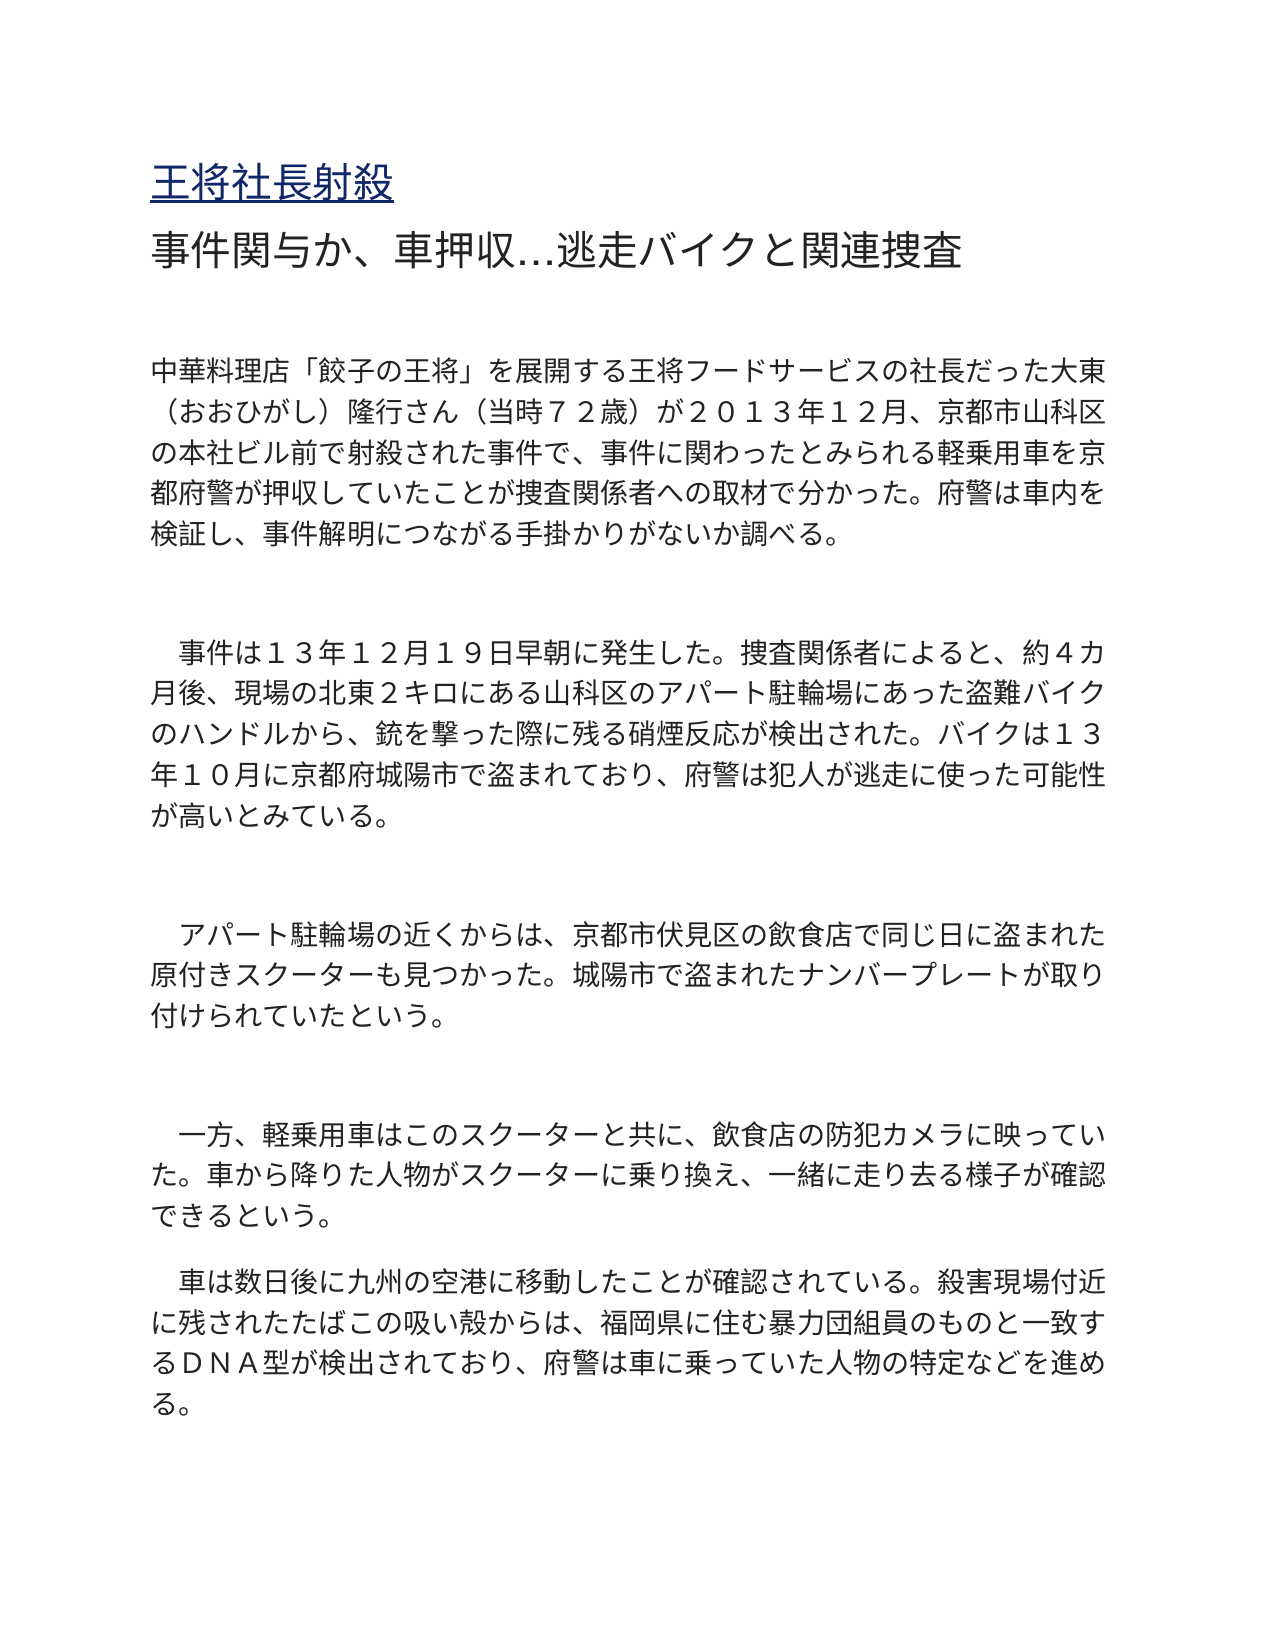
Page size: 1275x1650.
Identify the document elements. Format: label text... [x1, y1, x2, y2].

text アパート駐輪場の近くからは、京都市伏見区の飲食店で同じ日に盗まれた原付きスクーターも見つかった。城陽市で盗まれたナンバープレートが取り付けられていたという。 [150, 912, 1125, 1034]
text 事件関与か、車押収…逃走バイクと関連捜査 [150, 218, 1125, 277]
text 事件は１３年１２月１９日早朝に発生した。捜査関係者によると、約４カ月後、現場の北東２キロにある山科区のアパート駐輪場にあった盗難バイクのハンドルから、銃を撃った際に残る硝煙反応が検出された。バイクは１３年１０月に京都府城陽市で盗まれており、府警は犯人が逃走に使った可能性が高いとみている。 [150, 631, 1125, 834]
text 王将社長射殺 [150, 150, 1106, 209]
text 一方、軽乗用車はこのスクーターと共に、飲食店の防犯カメラに映っていた。車から降りた人物がスクーターに乗り換え、一緒に走り去る様子が確認できるという。 [150, 1112, 1125, 1235]
text 中華料理店「餃子の王将」を展開する王将フードサービスの社長だった大東（おおひがし）隆行さん（当時７２歳）が２０１３年１２月、京都市山科区の本社ビル前で射殺された事件で、事件に関わったとみられる軽乗用車を京都府警が押収していたことが捜査関係者への取材で分かった。府警は車内を検証し、事件解明につながる手掛かりがないか調べる。 [150, 349, 1125, 553]
text 車は数日後に九州の空港に移動したことが確認されている。殺害現場付近に残されたたばこの吸い殻からは、福岡県に住む暴力団組員のものと一致するＤＮＡ型が検出されており、府警は車に乗っていた人物の特定などを進める。 [150, 1260, 1125, 1423]
